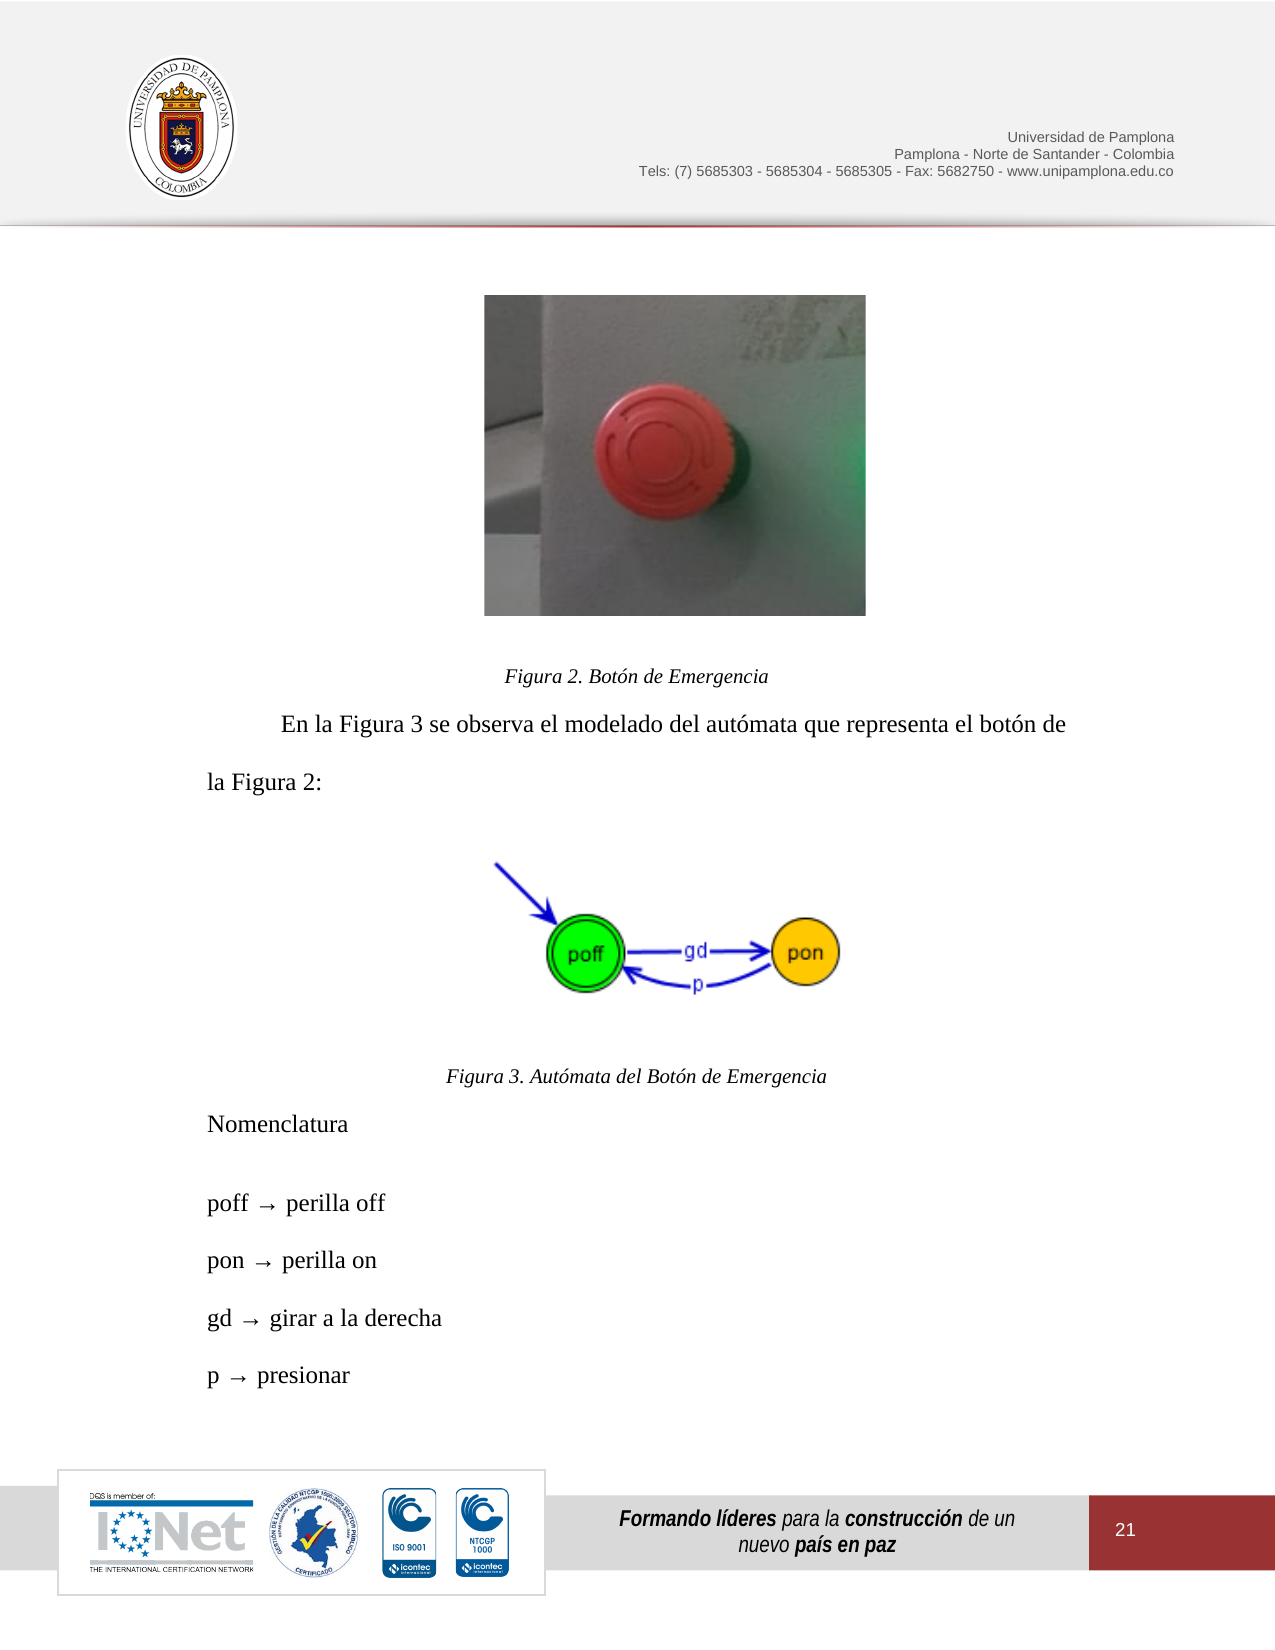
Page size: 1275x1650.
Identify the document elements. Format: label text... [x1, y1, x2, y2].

picture [264, 1482, 364, 1582]
picture [485, 845, 866, 1016]
picture [382, 1488, 437, 1578]
picture [0, 202, 1275, 252]
picture [455, 1488, 509, 1577]
picture [125, 55, 238, 199]
list p → presionar [207, 1360, 1068, 1389]
picture [484, 295, 866, 616]
picture [90, 1493, 254, 1572]
text Figura 3. Autómata del Botón de Emergencia [207, 1064, 1068, 1088]
list poff → perilla off pon → perilla on gd → girar a la derecha [207, 1188, 1068, 1331]
text Figura 2. Botón de Emergencia [207, 664, 1068, 688]
text Nomenclatura [207, 1109, 1068, 1138]
text En la Figura 3 se observa el modelado del autómata que representa el botón de la Figura 2: [207, 709, 1068, 796]
